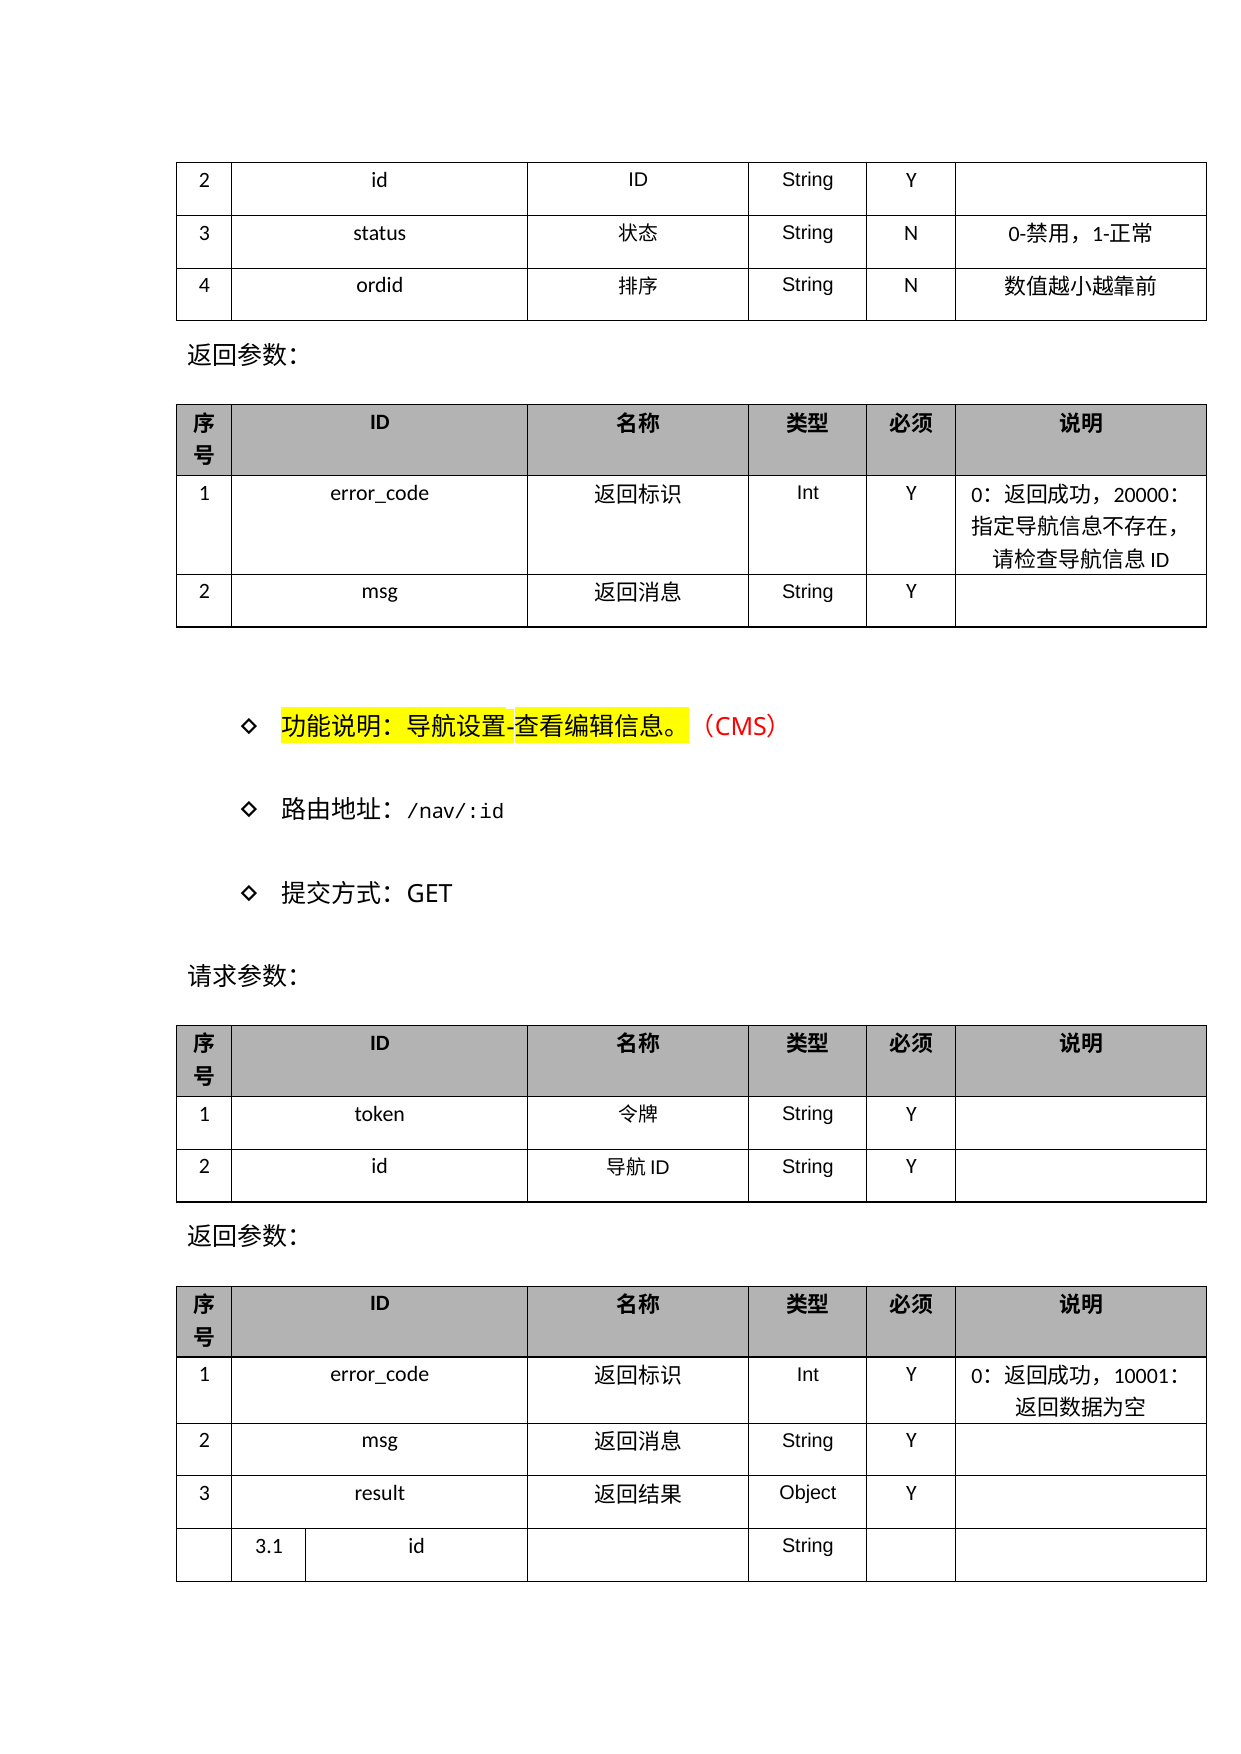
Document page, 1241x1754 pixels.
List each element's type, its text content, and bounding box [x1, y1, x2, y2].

table_header 名称 [528, 1026, 748, 1096]
table_cell String [749, 163, 866, 215]
table_cell [956, 575, 1206, 626]
table_header ID [232, 1287, 527, 1356]
table_cell 状态 [528, 216, 748, 267]
table_cell id [232, 1150, 527, 1201]
table_header 说明 [956, 405, 1206, 475]
table_header 必须 [867, 405, 955, 475]
table_header 类型 [749, 1026, 866, 1096]
table_cell Y [867, 1097, 955, 1149]
table_cell [956, 1097, 1206, 1149]
table_header 类型 [749, 405, 866, 475]
table_cell 数值越小越靠前 [956, 269, 1206, 320]
table_cell String [749, 216, 866, 267]
table_cell Y [867, 1150, 955, 1201]
table_cell 1 [177, 1097, 231, 1149]
table_header 说明 [956, 1026, 1206, 1096]
list 功能说明：导航设置-查看编辑信息。（CMS） [238, 692, 1053, 757]
table_header ID [232, 405, 527, 475]
table_cell ID [528, 163, 748, 215]
table_cell 2 [177, 575, 231, 626]
table_cell Int [749, 1358, 866, 1422]
table_cell N [867, 216, 955, 267]
table_cell 0：返回成功，10001：返回数据为空 [956, 1358, 1206, 1422]
table_cell 1 [177, 476, 231, 574]
text 返回参数： [187, 1203, 1053, 1267]
table_cell String [749, 1097, 866, 1149]
table_cell String [749, 1424, 866, 1475]
table_cell Y [867, 1476, 955, 1528]
table_cell String [749, 1150, 866, 1201]
table_cell id [232, 163, 527, 215]
table_cell Y [867, 1424, 955, 1475]
table_header 名称 [528, 405, 748, 475]
table_cell 2 [177, 1150, 231, 1201]
table_cell [528, 1529, 748, 1581]
table_cell [956, 1150, 1206, 1201]
table_cell String [749, 1529, 866, 1581]
table_cell 3 [177, 216, 231, 267]
table_cell 返回标识 [528, 1358, 748, 1422]
table_cell [956, 1529, 1206, 1581]
table_cell Int [749, 476, 866, 574]
table_cell 1 [177, 1358, 231, 1422]
table_cell 返回标识 [528, 476, 748, 574]
table_cell result [232, 1476, 527, 1528]
table_cell Object [749, 1476, 866, 1528]
table_cell error_code [232, 476, 527, 574]
table_cell Y [867, 163, 955, 215]
table_header 类型 [749, 1287, 866, 1356]
table_cell 令牌 [528, 1097, 748, 1149]
list 路由地址：/nav/:id [238, 776, 1053, 841]
table_cell token [232, 1097, 527, 1149]
table_cell 3 [177, 1476, 231, 1528]
table_cell N [867, 269, 955, 320]
table_cell 返回消息 [528, 1424, 748, 1475]
table_header 必须 [867, 1287, 955, 1356]
table_cell [956, 1476, 1206, 1528]
table_cell 2 [177, 1424, 231, 1475]
list 提交方式：GET [238, 859, 1053, 924]
table_header 说明 [956, 1287, 1206, 1356]
table_cell status [232, 216, 527, 267]
table_header 序号 [177, 1026, 231, 1096]
text 返回参数： [187, 321, 1053, 386]
table_header 必须 [867, 1026, 955, 1096]
table_cell 排序 [528, 269, 748, 320]
text 请求参数： [187, 942, 1053, 1007]
table_cell error_code [232, 1358, 527, 1422]
table_cell msg [232, 1424, 527, 1475]
table_cell [956, 163, 1206, 215]
table_cell ordid [232, 269, 527, 320]
table_cell msg [232, 575, 527, 626]
table_header ID [232, 1026, 527, 1096]
table_cell Y [867, 1358, 955, 1422]
table_cell id [306, 1529, 527, 1581]
table_cell 3.1 [232, 1529, 305, 1581]
table_cell 返回结果 [528, 1476, 748, 1528]
table_header 名称 [528, 1287, 748, 1356]
table_cell 4 [177, 269, 231, 320]
table_cell 0-禁用，1-正常 [956, 216, 1206, 267]
table_cell 2 [177, 163, 231, 215]
table_cell Y [867, 476, 955, 574]
table_cell 导航ID [528, 1150, 748, 1201]
table_cell String [749, 269, 866, 320]
table_cell Y [867, 575, 955, 626]
table_cell String [749, 575, 866, 626]
table_cell [177, 1529, 231, 1581]
table_header 序号 [177, 1287, 231, 1356]
table_header 序号 [177, 405, 231, 475]
table_cell 0：返回成功，20000：指定导航信息不存在，请检查导航信息ID [956, 476, 1206, 574]
table_cell [956, 1424, 1206, 1475]
table_cell 返回消息 [528, 575, 748, 626]
table_cell [867, 1529, 955, 1581]
